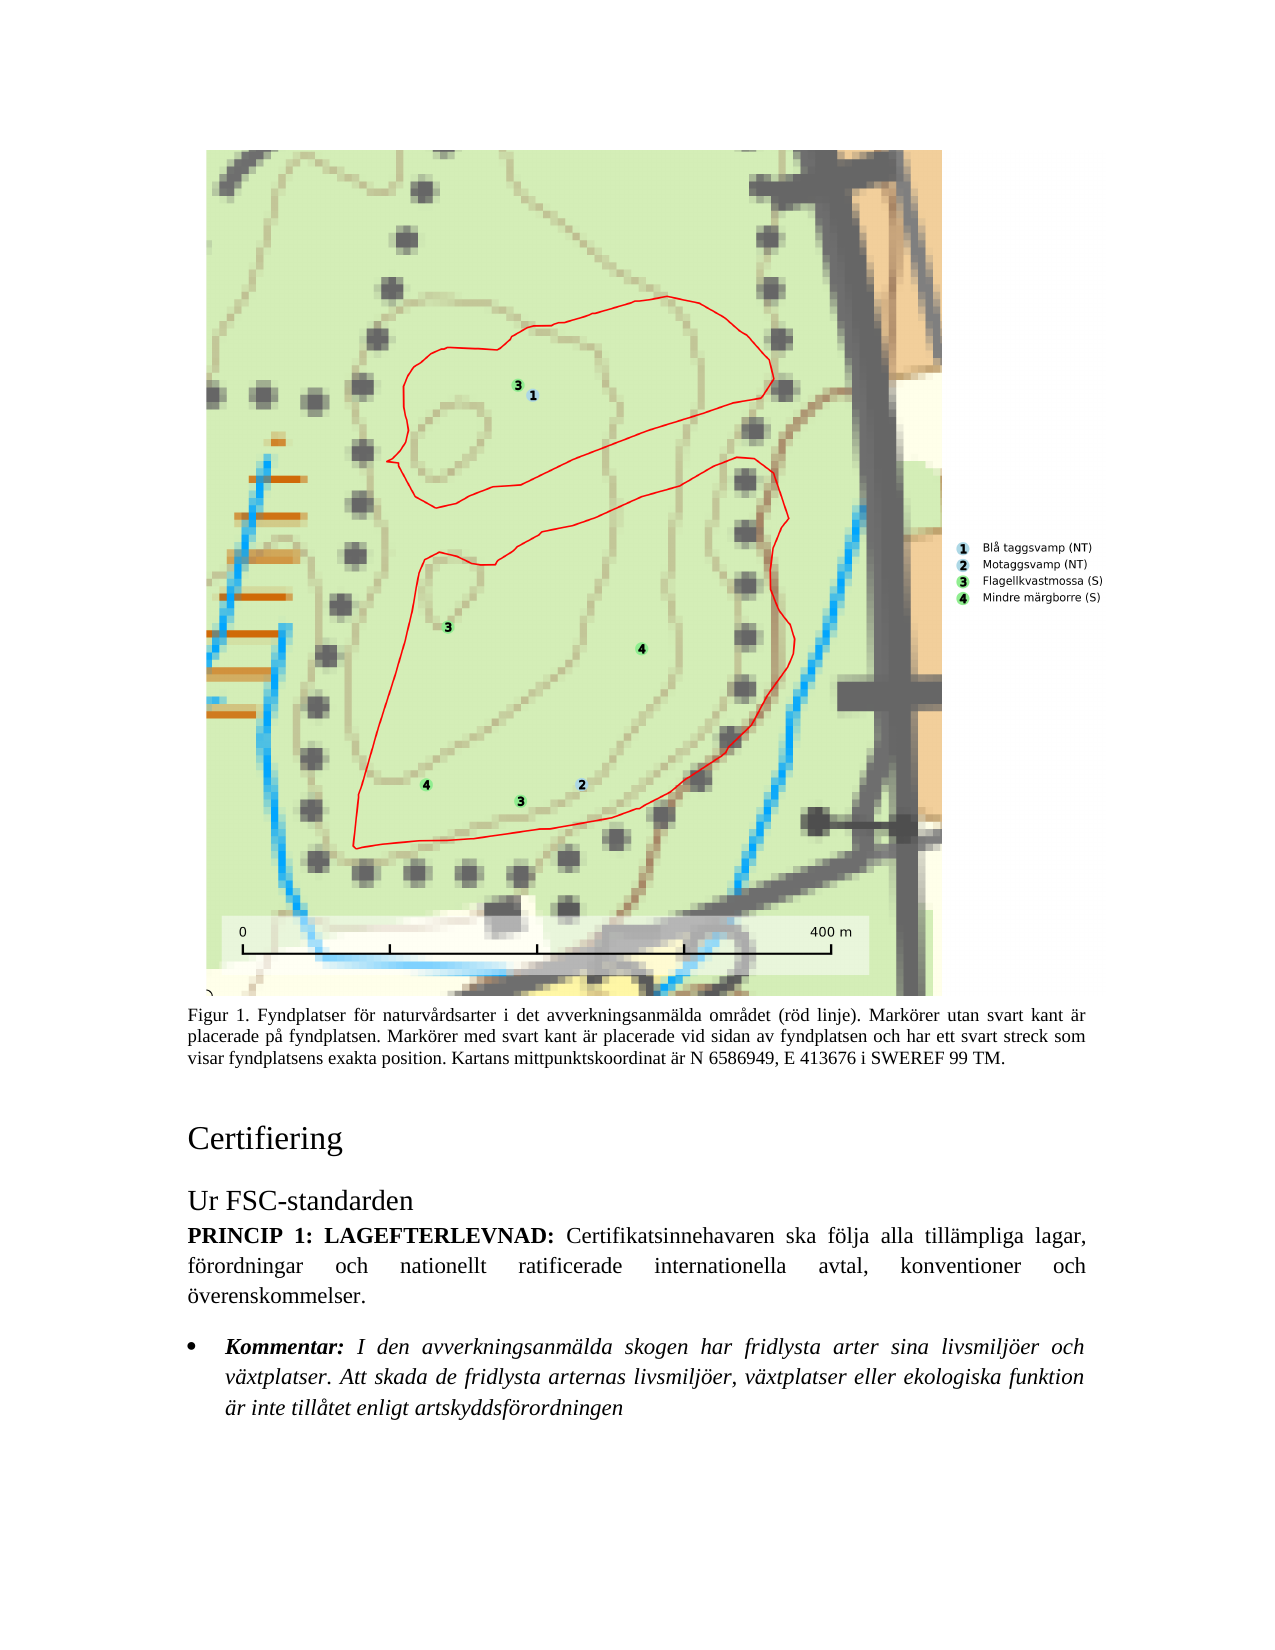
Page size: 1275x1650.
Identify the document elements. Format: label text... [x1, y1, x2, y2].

list Kommentar: I den avverkningsanmälda skogen har fridlysta arter sina livsmiljöer och växtplatser. Att skada de fridlysta arternas livsmiljöer, växtplatser eller ekologiska funktion är inte tillåtet enligt artskyddsförordningen [187, 1333, 1087, 1420]
text Figur 1. Fyndplatser för naturvårdsarter i det avverkningsanmälda området (röd linje). Markörer utan svart kant är placerade på fyndplatsen. Markörer med svart kant är placerade vid sidan av fyndplatsen och har ett svart streck som visar fyndplatsens exakta position. Kartans mittpunktskoordinat är N 6586949, E 413676 i SWEREF 99 TM. [187, 1004, 1087, 1068]
picture [206, 150, 1107, 996]
text PRINCIP 1: LAGEFTERLEVNAD: Certifikatsinnehavaren ska följa alla tillämpliga lagar, förordningar och nationellt ratificerade internationella avtal, konventioner och överenskommelser. [187, 1222, 1087, 1308]
subtitle Ur FSC-standarden [187, 1183, 1087, 1217]
subtitle Certifiering [187, 1118, 1087, 1157]
